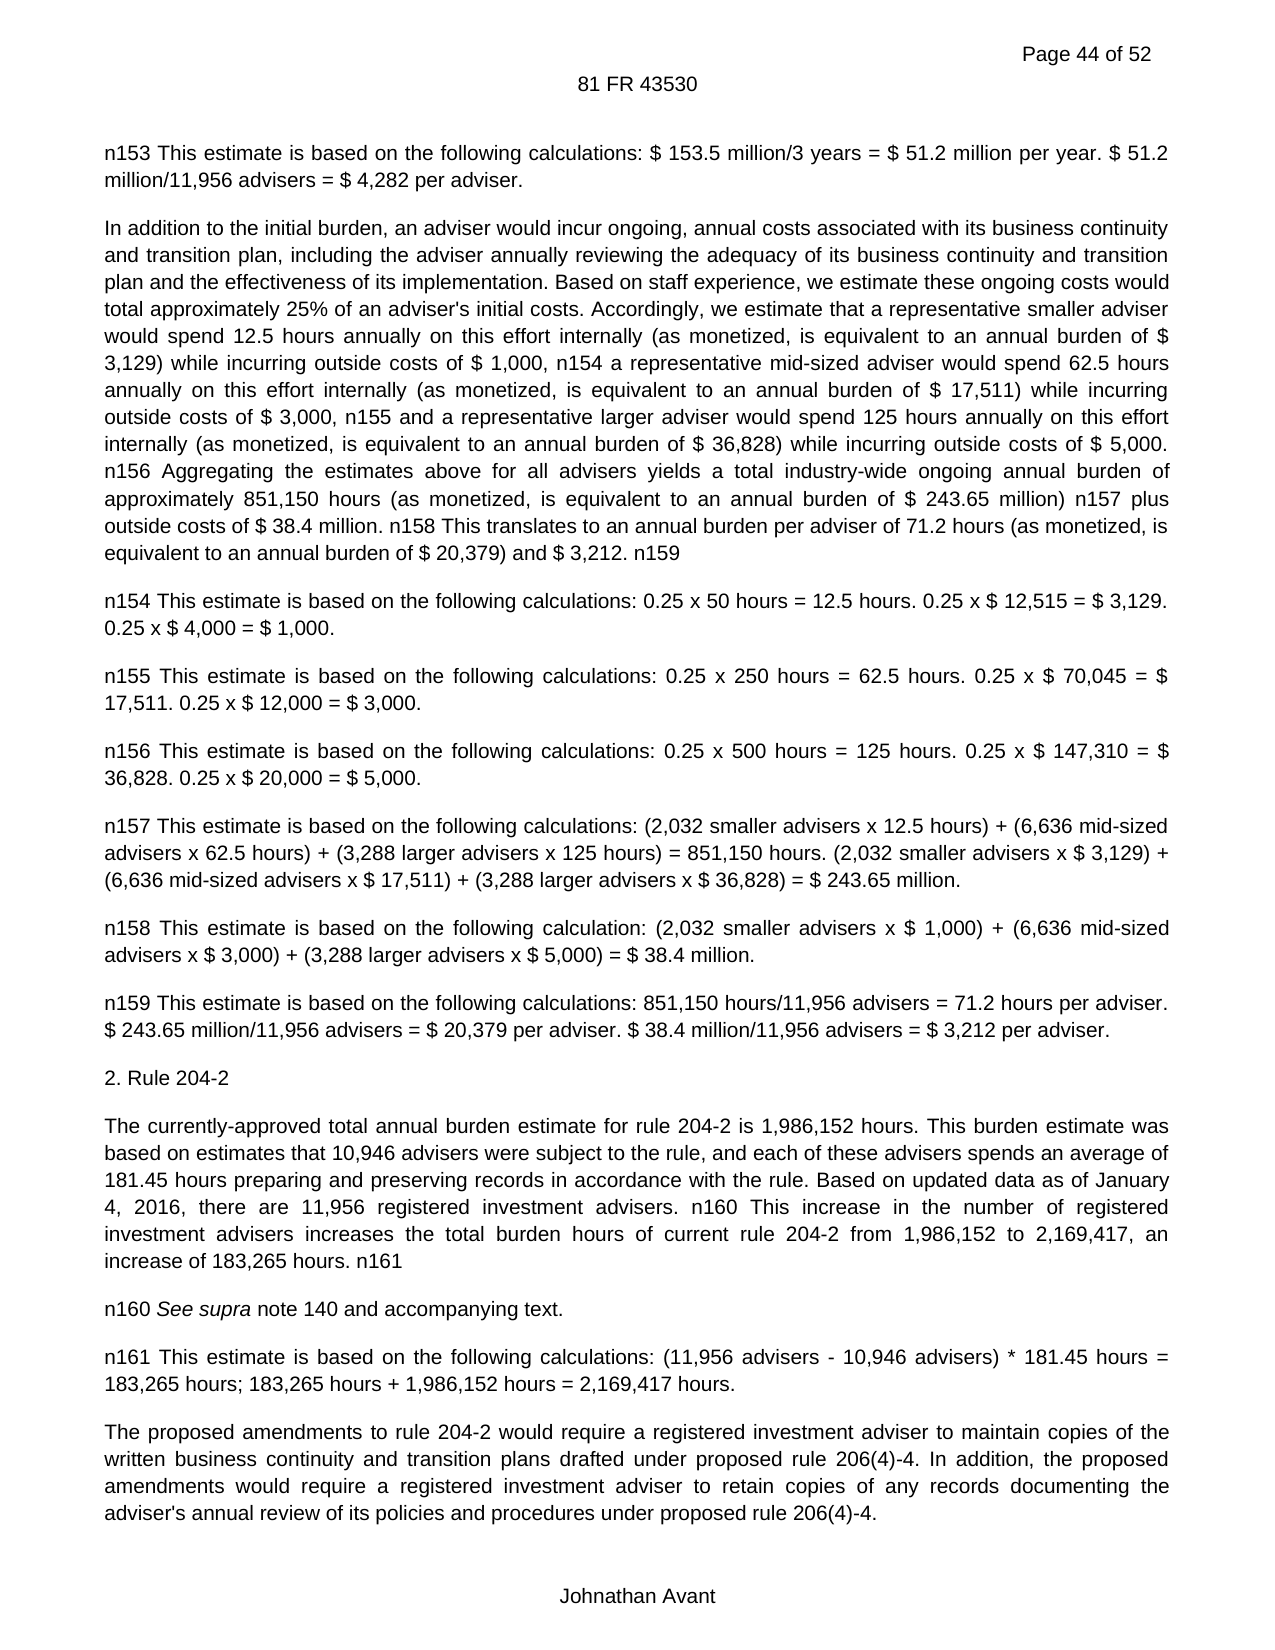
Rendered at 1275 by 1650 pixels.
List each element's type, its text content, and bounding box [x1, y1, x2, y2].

text The currently-approved total annual burden estimate for rule 204-2 is 1,986,152 hours. This burden estimate was based on estimates that 10,946 advisers were subject to the rule, and each of these advisers spends an average of 181.45 hours preparing and preserving records in accordance with the rule. Based on updated data as of January 4, 2016, there are 11,956 registered investment advisers. n160 This increase in the number of registered investment advisers increases the total burden hours of current rule 204-2 from 1,986,152 to 2,169,417, an increase of 183,265 hours. n161 [104, 1110, 1171, 1273]
text n160 See supra note 140 and accompanying text. [104, 1294, 1171, 1321]
text n154 This estimate is based on the following calculations: 0.25 x 50 hours = 12.5 hours. 0.25 x $ 12,515 = $ 3,129. 0.25 x $ 4,000 = $ 1,000. [104, 585, 1171, 639]
text n158 This estimate is based on the following calculation: (2,032 smaller advisers x $ 1,000) + (6,636 mid-sized advisers x $ 3,000) + (3,288 larger advisers x $ 5,000) = $ 38.4 million. [104, 912, 1171, 967]
text n161 This estimate is based on the following calculations: (11,956 advisers - 10,946 advisers) * 181.45 hours = 183,265 hours; 183,265 hours + 1,986,152 hours = 2,169,417 hours. [104, 1342, 1171, 1396]
text n156 This estimate is based on the following calculations: 0.25 x 500 hours = 125 hours. 0.25 x $ 147,310 = $ 36,828. 0.25 x $ 20,000 = $ 5,000. [104, 735, 1171, 789]
text n157 This estimate is based on the following calculations: (2,032 smaller advisers x 12.5 hours) + (6,636 mid-sized advisers x 62.5 hours) + (3,288 larger advisers x 125 hours) = 851,150 hours. (2,032 smaller advisers x $ 3,129) + (6,636 mid-sized advisers x $ 17,511) + (3,288 larger advisers x $ 36,828) = $ 243.65 million. [104, 810, 1171, 892]
text n153 This estimate is based on the following calculations: $ 153.5 million/3 years = $ 51.2 million per year. $ 51.2 million/11,956 advisers = $ 4,282 per adviser. [104, 137, 1171, 192]
text In addition to the initial burden, an adviser would incur ongoing, annual costs associated with its business continuity and transition plan, including the adviser annually reviewing the adequacy of its business continuity and transition plan and the effectiveness of its implementation. Based on staff experience, we estimate these ongoing costs would total approximately 25% of an adviser's initial costs. Accordingly, we estimate that a representative smaller adviser would spend 12.5 hours annually on this effort internally (as monetized, is equivalent to an annual burden of $ 3,129) while incurring outside costs of $ 1,000, n154 a representative mid-sized adviser would spend 62.5 hours annually on this effort internally (as monetized, is equivalent to an annual burden of $ 17,511) while incurring outside costs of $ 3,000, n155 and a representative larger adviser would spend 125 hours annually on this effort internally (as monetized, is equivalent to an annual burden of $ 36,828) while incurring outside costs of $ 5,000. n156 Aggregating the estimates above for all advisers yields a total industry-wide ongoing annual burden of approximately 851,150 hours (as monetized, is equivalent to an annual burden of $ 243.65 million) n157 plus outside costs of $ 38.4 million. n158 This translates to an annual burden per adviser of 71.2 hours (as monetized, is equivalent to an annual burden of $ 20,379) and $ 3,212. n159 [104, 212, 1171, 564]
text n155 This estimate is based on the following calculations: 0.25 x 250 hours = 62.5 hours. 0.25 x $ 70,045 = $ 17,511. 0.25 x $ 12,000 = $ 3,000. [104, 660, 1171, 714]
text The proposed amendments to rule 204-2 would require a registered investment adviser to maintain copies of the written business continuity and transition plans drafted under proposed rule 206(4)-4. In addition, the proposed amendments would require a registered investment adviser to retain copies of any records documenting the adviser's annual review of its policies and procedures under proposed rule 206(4)-4. [104, 1417, 1171, 1525]
text n159 This estimate is based on the following calculations: 851,150 hours/11,956 advisers = 71.2 hours per adviser. $ 243.65 million/11,956 advisers = $ 20,379 per adviser. $ 38.4 million/11,956 advisers = $ 3,212 per adviser. [104, 987, 1171, 1042]
text 2. Rule 204-2 [104, 1062, 1171, 1089]
